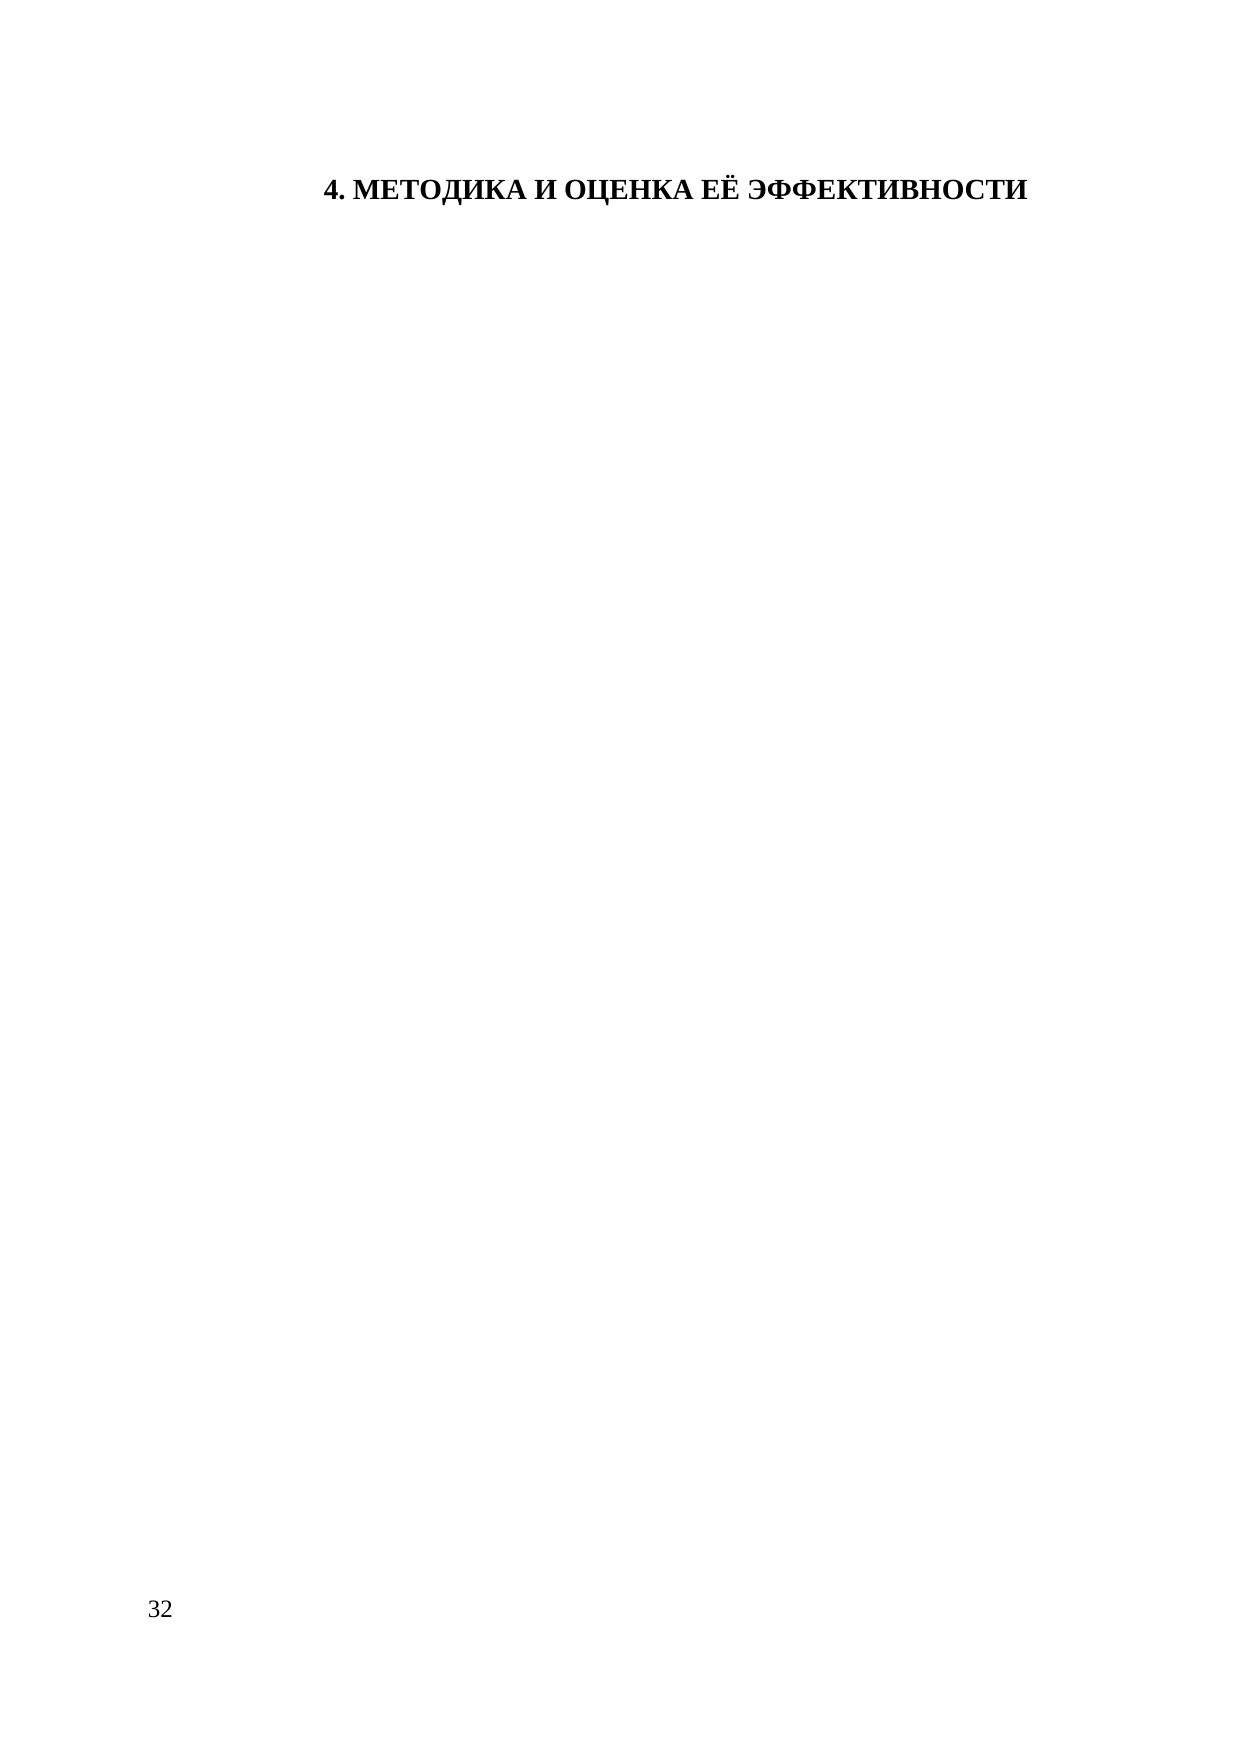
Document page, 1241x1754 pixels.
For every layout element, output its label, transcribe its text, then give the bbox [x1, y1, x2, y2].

subtitle 4. МЕТОДИКА И ОЦЕНКА ЕË ЭФФЕКТИВНОСТИ [200, 172, 1152, 205]
